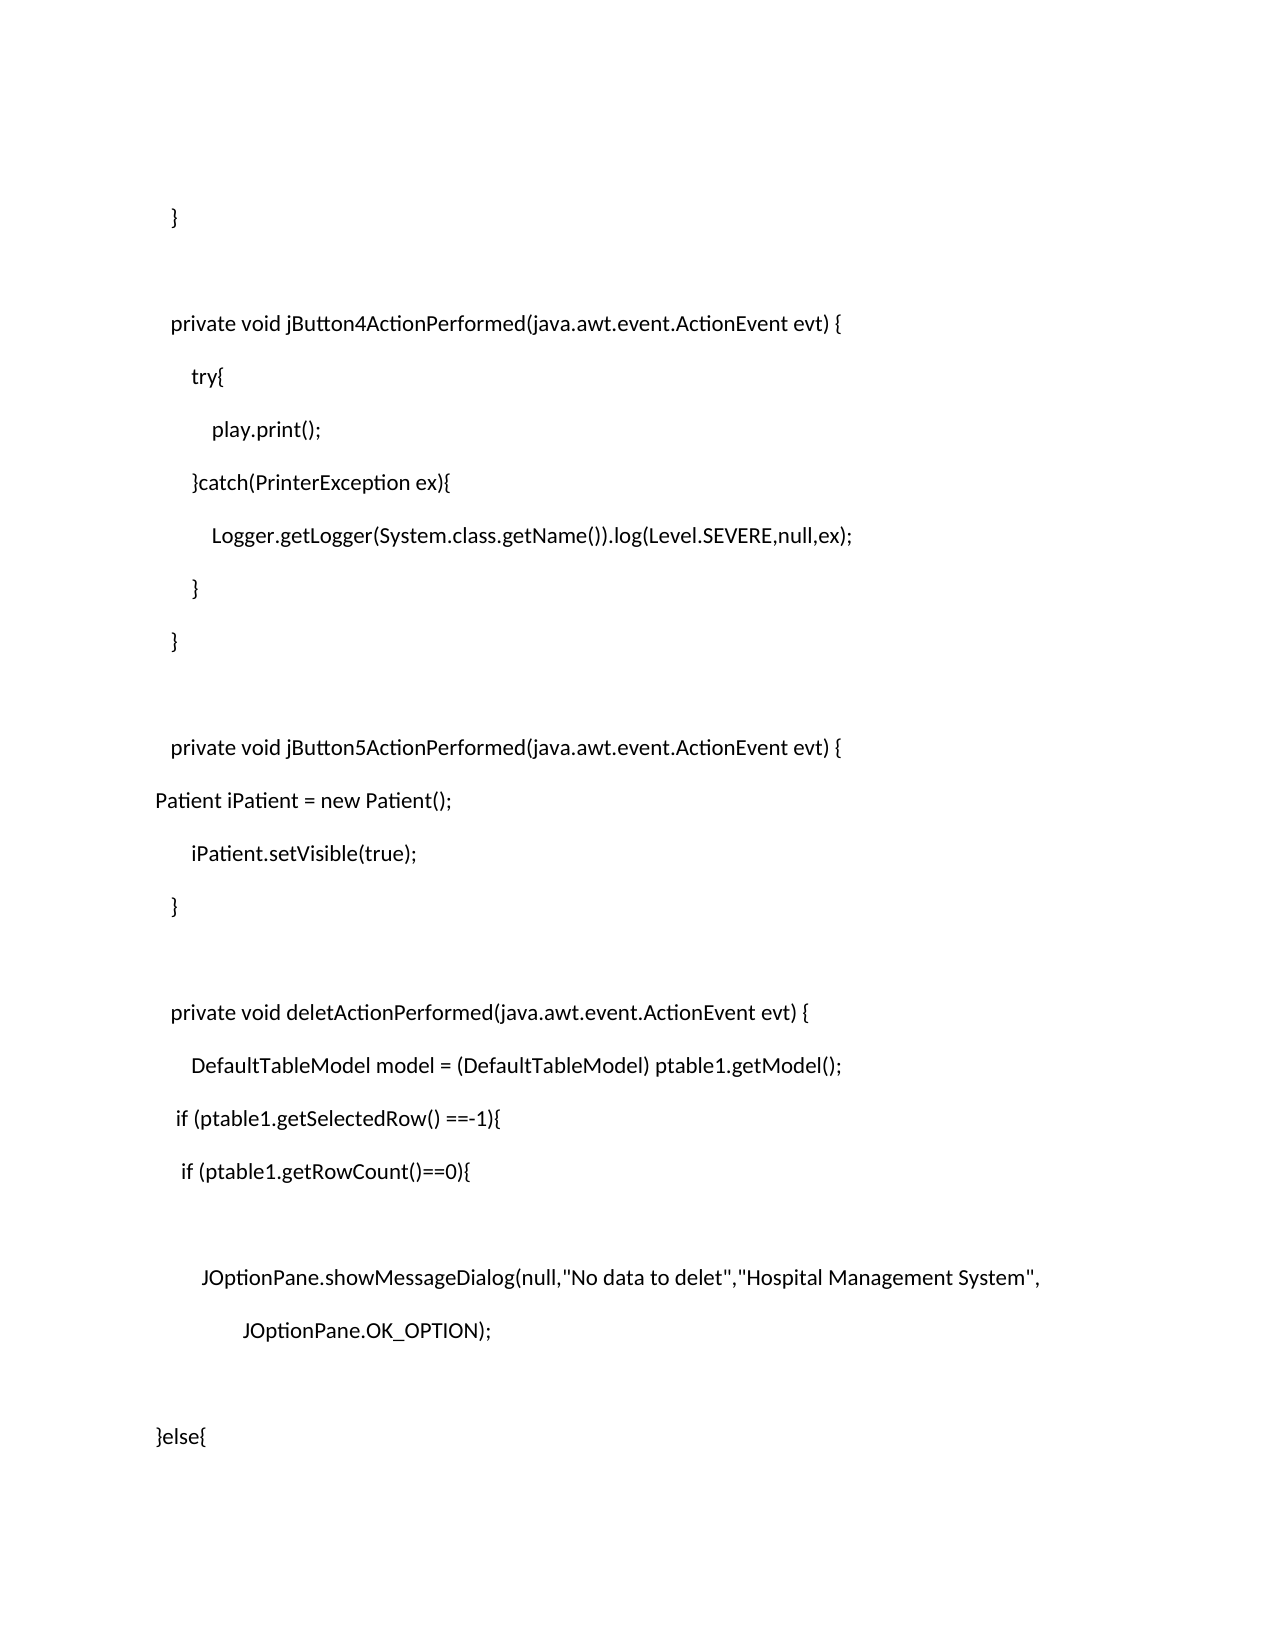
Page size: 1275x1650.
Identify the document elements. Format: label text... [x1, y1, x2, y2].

text } [150, 203, 1125, 231]
text private void deletActionPerformed(java.awt.event.ActionEvent evt) { [150, 998, 1125, 1026]
text } [150, 574, 1125, 602]
text } [150, 892, 1125, 920]
text } [150, 627, 1125, 655]
text DefaultTableModel model = (DefaultTableModel) ptable1.getModel(); [150, 1051, 1125, 1079]
text Logger.getLogger(System.class.getName()).log(Level.SEVERE,null,ex); [150, 521, 1125, 549]
text try{ [150, 362, 1125, 390]
text play.print(); [150, 415, 1125, 443]
text private void jButton4ActionPerformed(java.awt.event.ActionEvent evt) { [150, 309, 1125, 337]
text Patient iPatient = new Patient(); [150, 786, 1125, 814]
text iPatient.setVisible(true); [150, 839, 1125, 867]
text if (ptable1.getRowCount()==0){ [150, 1157, 1125, 1185]
text }catch(PrinterException ex){ [150, 468, 1125, 496]
text }else{ [150, 1422, 1125, 1451]
text JOptionPane.OK_OPTION); [150, 1316, 1125, 1344]
text private void jButton5ActionPerformed(java.awt.event.ActionEvent evt) { [150, 733, 1125, 761]
text if (ptable1.getSelectedRow() ==-1){ [150, 1104, 1125, 1132]
text JOptionPane.showMessageDialog(null,"No data to delet","Hospital Management System", [150, 1263, 1125, 1291]
